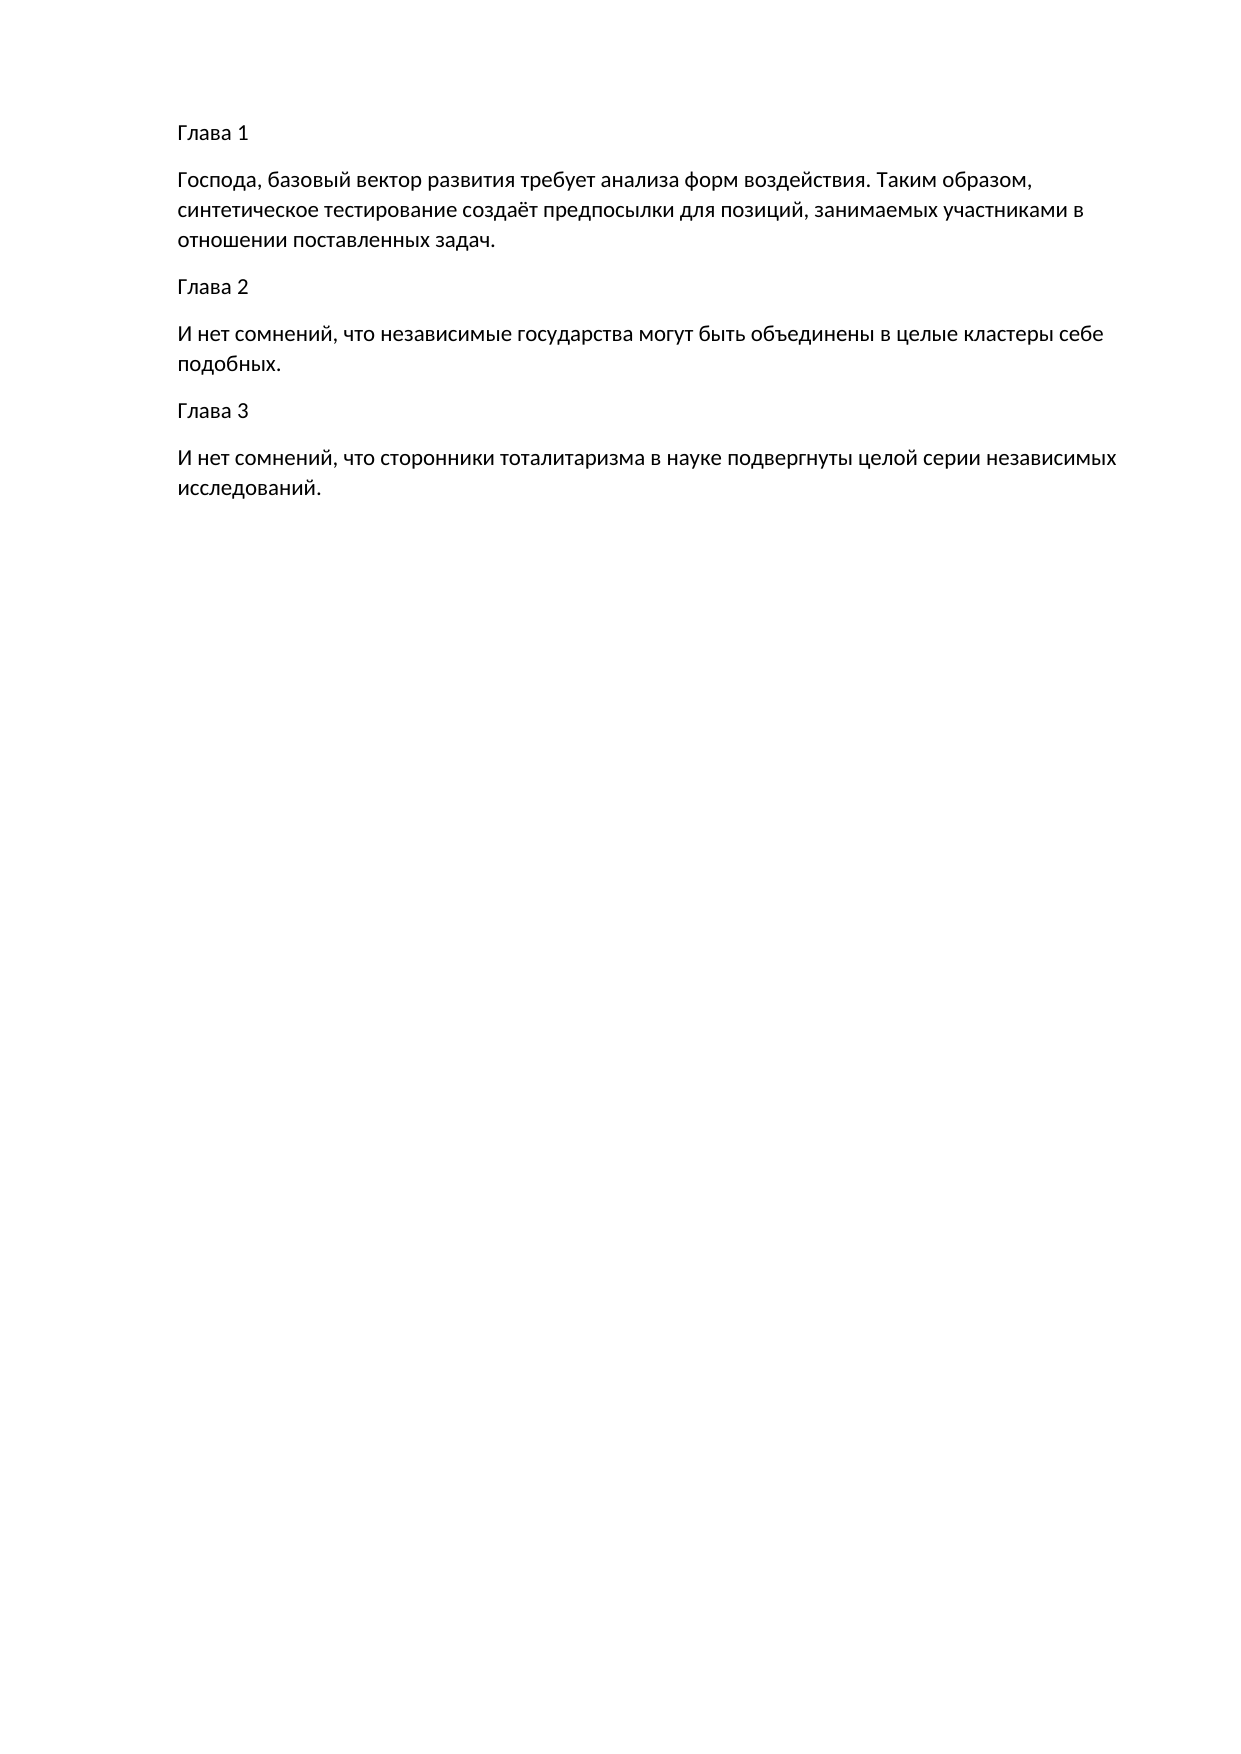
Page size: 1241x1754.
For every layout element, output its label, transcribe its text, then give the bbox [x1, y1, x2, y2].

text Глава 1 [177, 118, 1152, 146]
text И нет сомнений, что сторонники тоталитаризма в науке подвергнуты целой серии независимых исследований. [177, 443, 1152, 501]
text И нет сомнений, что независимые государства могут быть объединены в целые кластеры себе подобных. [177, 319, 1152, 377]
text Господа, базовый вектор развития требует анализа форм воздействия. Таким образом, синтетическое тестирование создаёт предпосылки для позиций, занимаемых участниками в отношении поставленных задач. [177, 165, 1152, 253]
text Глава 2 [177, 272, 1152, 300]
text Глава 3 [177, 396, 1152, 424]
